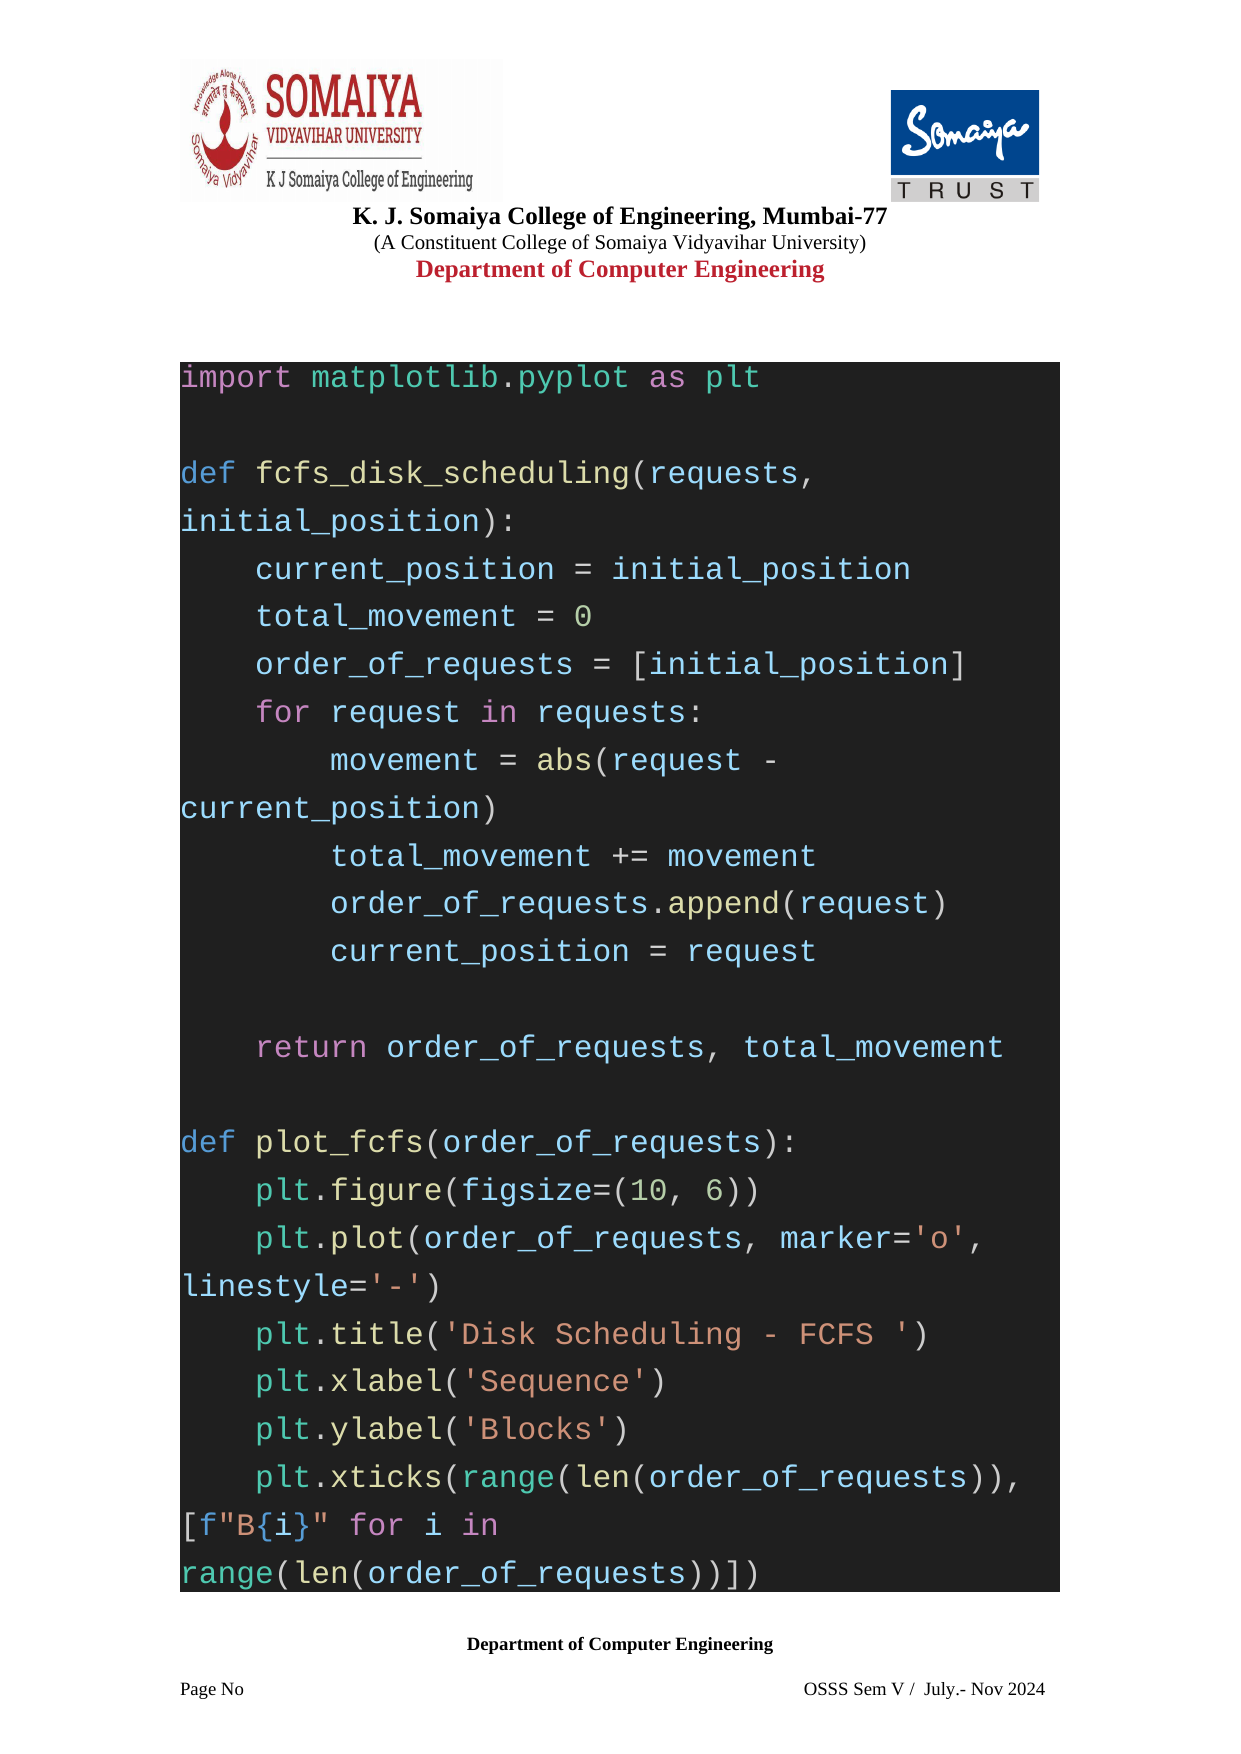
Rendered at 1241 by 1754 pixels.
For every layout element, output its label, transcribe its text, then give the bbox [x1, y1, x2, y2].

text current_position = request [180, 936, 1060, 971]
text order_of_requests = [initial_position] [180, 649, 1060, 684]
picture [179, 59, 504, 202]
text plt.ylabel('Blocks') [180, 1414, 1060, 1449]
text total_movement = 0 [180, 601, 1060, 636]
text plt.title('Disk Scheduling - FCFS ') [180, 1318, 1060, 1353]
text for request in requests: [180, 696, 1060, 732]
text plt.plot(order_of_requests, marker='o', linestyle='-') [180, 1222, 1060, 1306]
text movement = abs(request - current_position) [180, 744, 1060, 827]
text plt.xlabel('Sequence') [180, 1366, 1060, 1401]
text return order_of_requests, total_movement [180, 1031, 1060, 1067]
text total_movement += movement [180, 840, 1060, 875]
text import matplotlib.pyplot as plt [180, 362, 1060, 397]
text plt.figure(figsize=(10, 6)) [180, 1174, 1060, 1210]
text def fcfs_disk_scheduling(requests, initial_position): [180, 457, 1060, 541]
text order_of_requests.append(request) [180, 888, 1060, 923]
text plt.xticks(range(len(order_of_requests)), [f"B{i}" for i in range(len(order_of_requests))]) [180, 1461, 1060, 1592]
picture [890, 90, 1040, 202]
text def plot_fcfs(order_of_requests): [180, 1127, 1060, 1162]
text current_position = initial_position [180, 553, 1060, 588]
